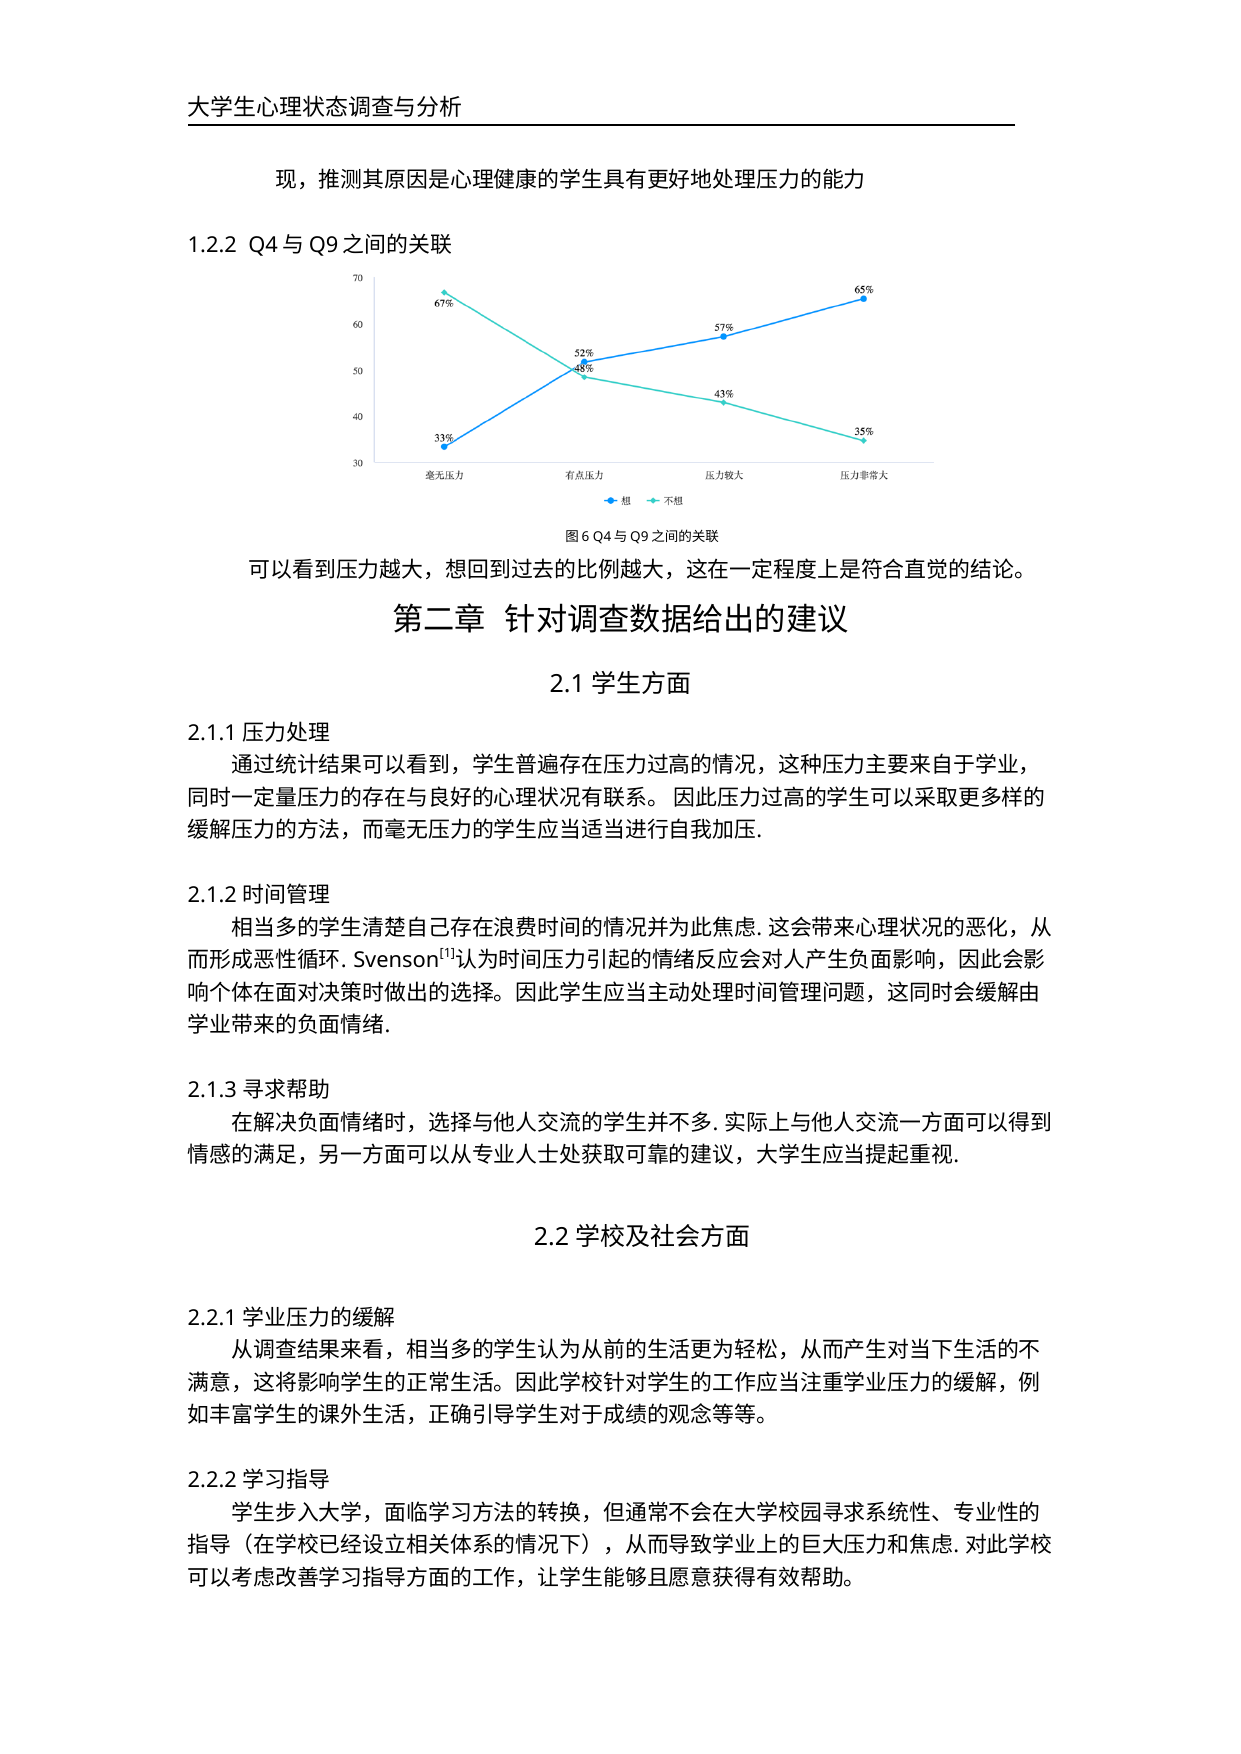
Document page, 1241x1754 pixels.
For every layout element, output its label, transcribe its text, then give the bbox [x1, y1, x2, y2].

text 2.1.1 压力处理 [187, 714, 1053, 747]
text 可以看到压力越大，想回到过去的比例越大，这在一定程度上是符合直觉的结论。 [231, 552, 1053, 584]
list 针对调查数据给出的建议 [187, 584, 1053, 649]
text 2.1.3 寻求帮助 [187, 1072, 1053, 1104]
text 2.2 学校及社会方面 [187, 1202, 1053, 1267]
text 在解决负面情绪时，选择与他人交流的学生并不多. 实际上与他人交流一方面可以得到情感的满足，另一方面可以从专业人士处获取可靠的建议，大学生应当提起重视. [187, 1104, 1053, 1169]
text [231, 162, 1053, 194]
text 相当多的学生清楚自己存在浪费时间的情况并为此焦虑. 这会带来心理状况的恶化，从而形成恶性循环. Svenson[1]认为时间压力引起的情绪反应会对人产生负面影响，因此会影响个体在面对决策时做出的选择。因此学生应当主动处理时间管理问题，这同时会缓解由学业带来的负面情绪. [187, 909, 1053, 1039]
text 图6 Q4与Q9之间的关联 [231, 519, 1053, 552]
text 2.2.2 学习指导 [187, 1462, 1053, 1494]
text 2.1 学生方面 [187, 649, 1053, 714]
text 通过统计结果可以看到，学生普遍存在压力过高的情况，这种压力主要来自于学业，同时一定量压力的存在与良好的心理状况有联系。 因此压力过高的学生可以采取更多样的缓解压力的方法，而毫无压力的学生应当适当进行自我加压. [187, 747, 1053, 844]
text 学生步入大学，面临学习方法的转换，但通常不会在大学校园寻求系统性、专业性的指导（在学校已经设立相关体系的情况下），从而导致学业上的巨大压力和焦虑. 对此学校可以考虑改善学习指导方面的工作，让学生能够且愿意获得有效帮助。 [187, 1494, 1053, 1592]
picture [343, 259, 941, 514]
text 从调查结果来看，相当多的学生认为从前的生活更为轻松，从而产生对当下生活的不满意，这将影响学生的正常生活。因此学校针对学生的工作应当注重学业压力的缓解，例如丰富学生的课外生活，正确引导学生对于成绩的观念等等。 [187, 1332, 1053, 1429]
text 1.2.2 Q4与Q9之间的关联 [187, 227, 1053, 259]
text 2.1.2 时间管理 [187, 877, 1053, 909]
text 2.2.1 学业压力的缓解 [187, 1299, 1053, 1332]
